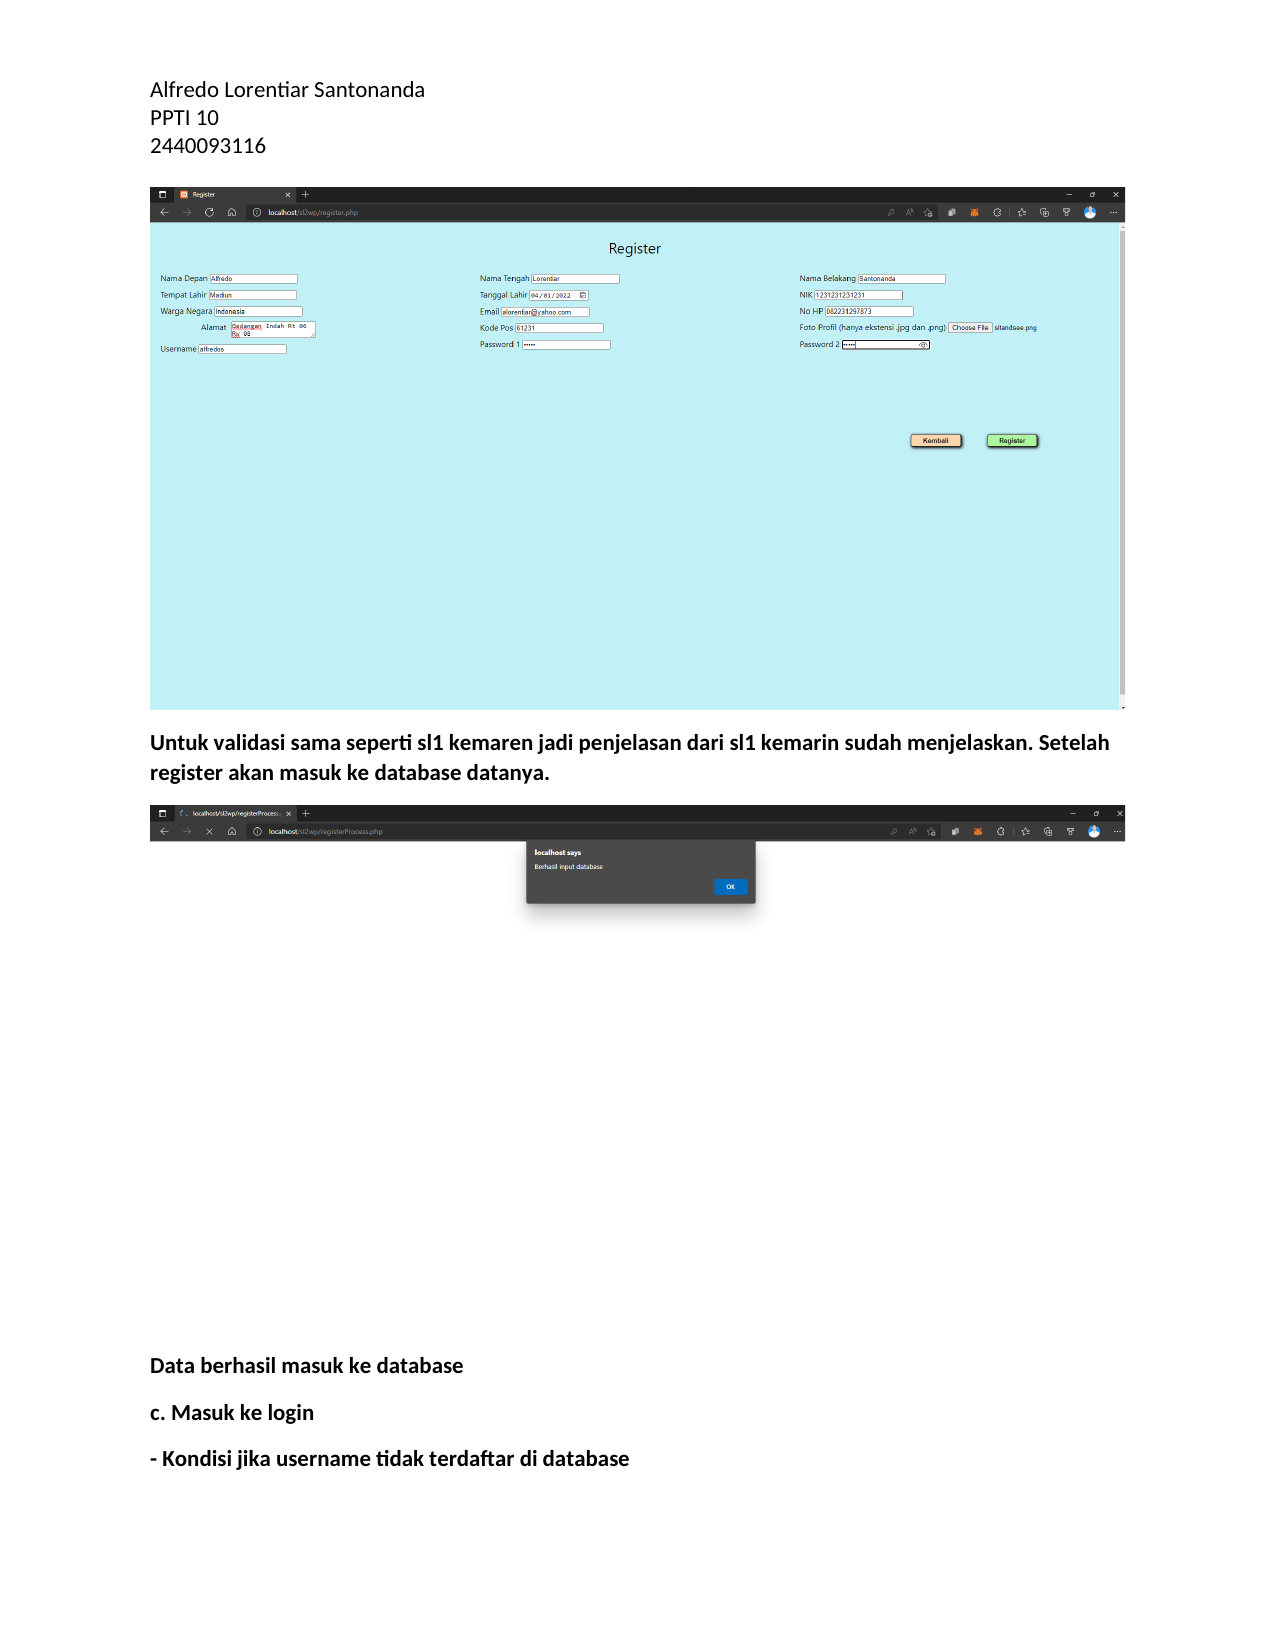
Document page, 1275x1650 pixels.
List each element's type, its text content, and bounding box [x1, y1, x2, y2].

text - Kondisi jika username tidak terdaftar di database [150, 1444, 1125, 1472]
text Untuk validasi sama seperti sl1 kemaren jadi penjelasan dari sl1 kemarin sudah menjelaskan. Setelah register akan masuk ke database datanya. [150, 728, 1125, 786]
picture [150, 187, 1125, 710]
text Data berhasil masuk ke database [150, 1351, 1125, 1379]
text c. Masuk ke login [150, 1398, 1125, 1426]
picture [150, 805, 1125, 1332]
